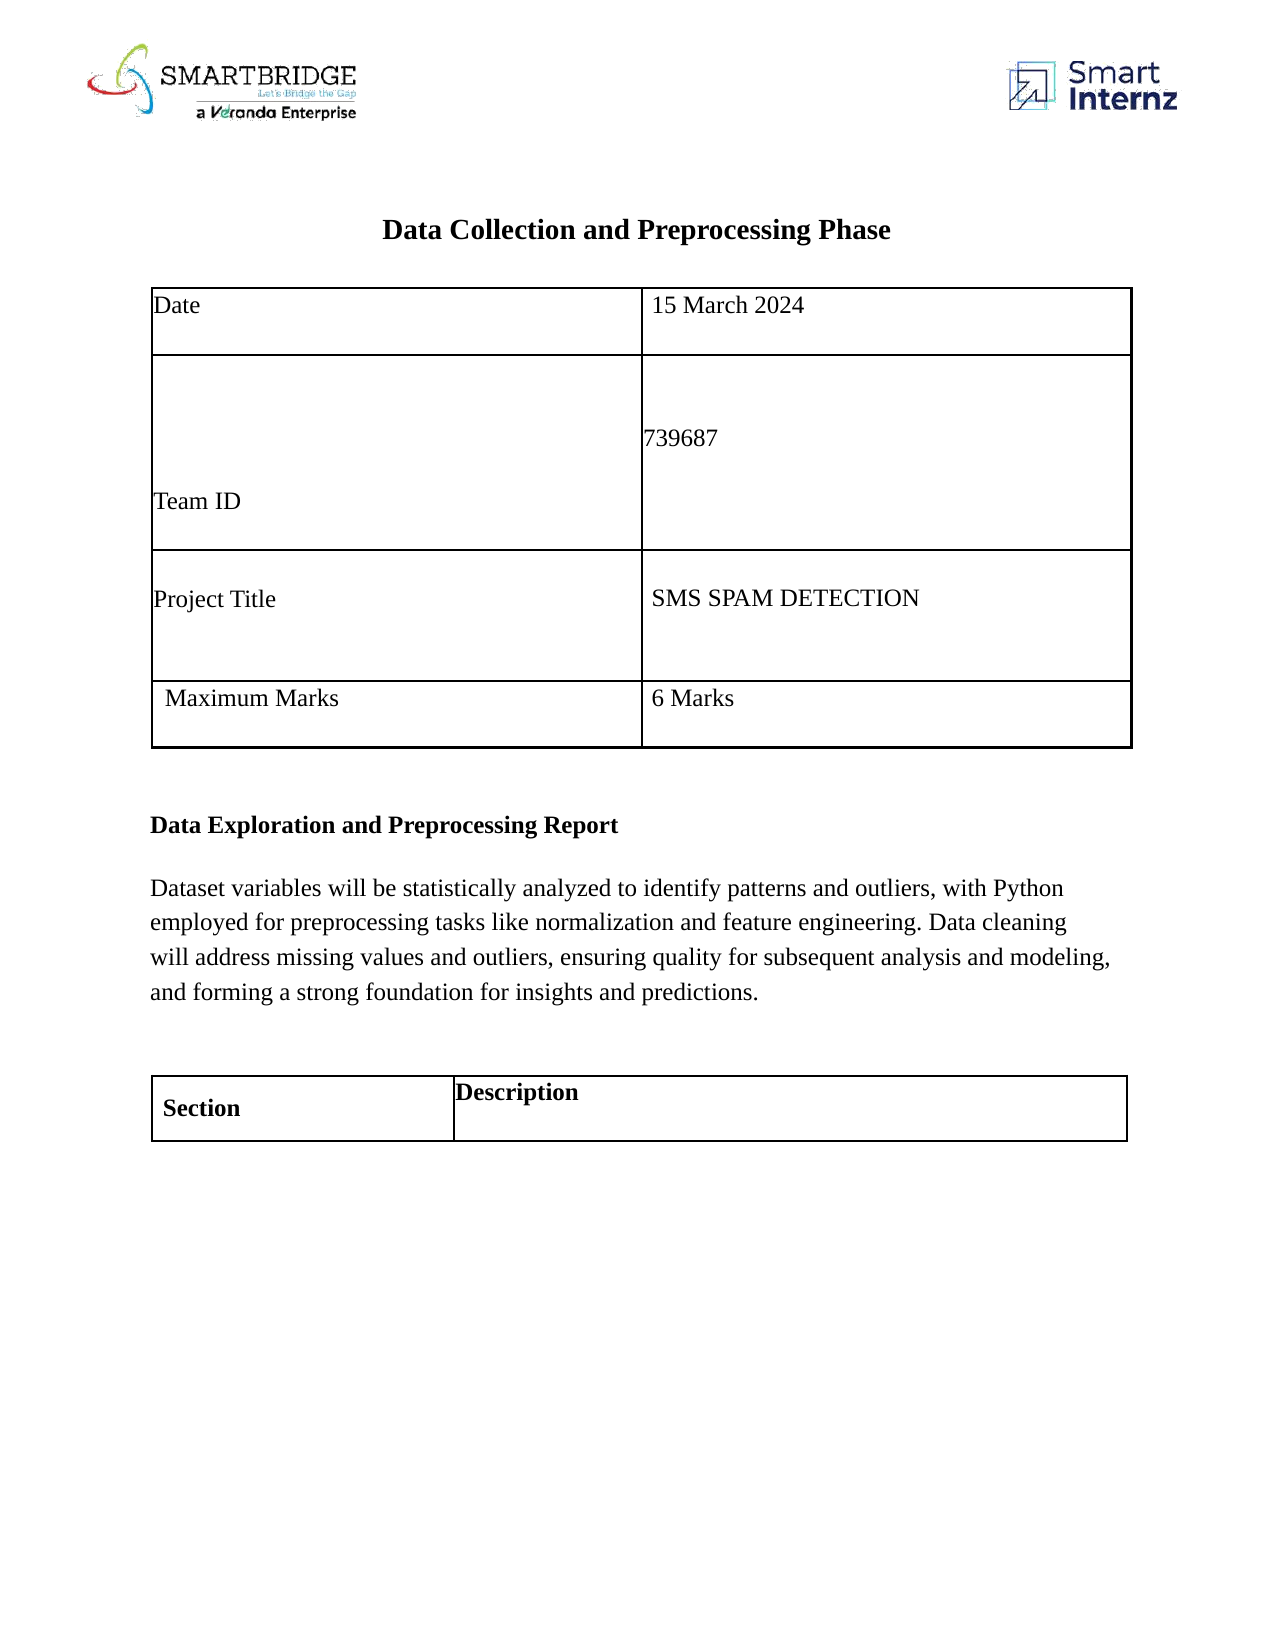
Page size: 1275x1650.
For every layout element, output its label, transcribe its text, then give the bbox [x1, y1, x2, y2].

picture [1004, 61, 1182, 110]
table_cell Project Title [153, 551, 641, 680]
text Dataset variables will be statistically analyzed to identify patterns and outliers, with Python employed for preprocessing tasks like normalization and feature engineering. Data cleaning will address missing values and outliers, ensuring quality for subsequent analysis and modeling, and forming a strong foundation for insights and predictions. [150, 873, 1111, 1006]
table_header 15 March 2024 [643, 289, 1130, 353]
table_cell Maximum Marks [153, 682, 641, 746]
text Data Exploration and Preprocessing Report [150, 811, 1111, 839]
picture [73, 20, 371, 143]
table_cell Team ID [153, 356, 641, 549]
table_header Section [153, 1077, 453, 1140]
table_header Date [153, 289, 641, 353]
table_cell SMS SPAM DETECTION [643, 551, 1130, 680]
table_header Description [455, 1077, 1126, 1140]
table_cell 739687 [643, 356, 1130, 549]
text Data Collection and Preprocessing Phase [150, 212, 1111, 246]
table_cell 6 Marks [643, 682, 1130, 746]
